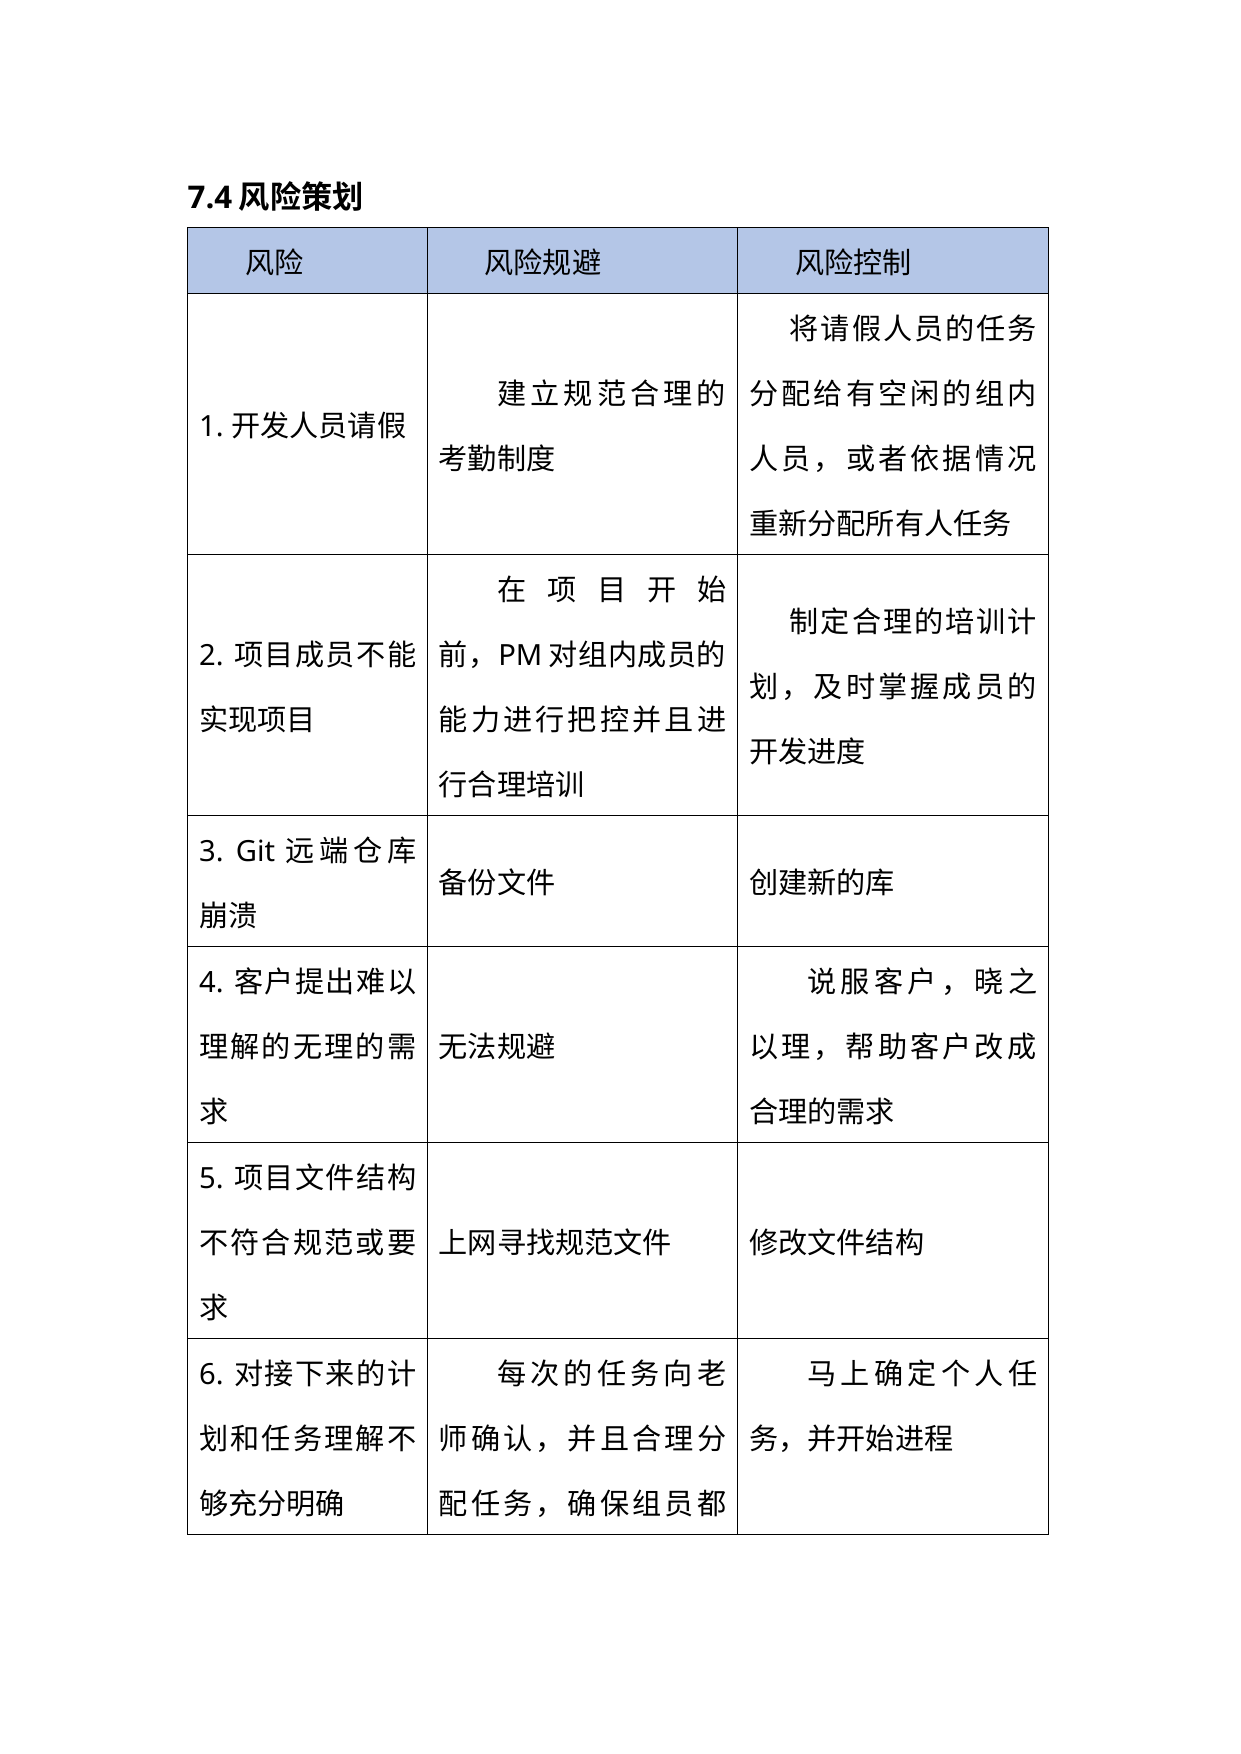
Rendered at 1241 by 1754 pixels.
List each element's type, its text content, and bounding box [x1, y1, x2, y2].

table_cell 4. 客户提出难以理解的无理的需求 [188, 947, 427, 1142]
table_cell 上网寻找规范文件 [428, 1143, 737, 1338]
table_header 风险 [188, 228, 427, 293]
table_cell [188, 1339, 427, 1534]
table_cell 制定合理的培训计划，及时掌握成员的开发进度 [738, 555, 1048, 815]
table_cell 2. 项目成员不能实现项目 [188, 555, 427, 815]
table_cell 马上确定个人任务，并开始进程 [738, 1339, 1048, 1534]
table_cell 3. Git远端仓库崩溃 [188, 816, 427, 946]
table_cell 将请假人员的任务分配给有空闲的组内人员，或者依据情况重新分配所有人任务 [738, 294, 1048, 554]
list 7.4风险策划 [187, 162, 1053, 227]
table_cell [428, 1339, 737, 1534]
table_cell 5. 项目文件结构不符合规范或要求 [188, 1143, 427, 1338]
table_header 风险控制 [738, 228, 1048, 293]
table_cell 在项目开始前，PM对组内成员的能力进行把控并且进行合理培训 [428, 555, 737, 815]
table_cell 修改文件结构 [738, 1143, 1048, 1338]
table_cell 无法规避 [428, 947, 737, 1142]
table_header 风险规避 [428, 228, 737, 293]
table_cell 1. 开发人员请假 [188, 294, 427, 554]
table_cell 说服客户，晓之以理，帮助客户改成合理的需求 [738, 947, 1048, 1142]
table_cell 备份文件 [428, 816, 737, 946]
table_cell 建立规范合理的考勤制度 [428, 294, 737, 554]
table_cell 创建新的库 [738, 816, 1048, 946]
